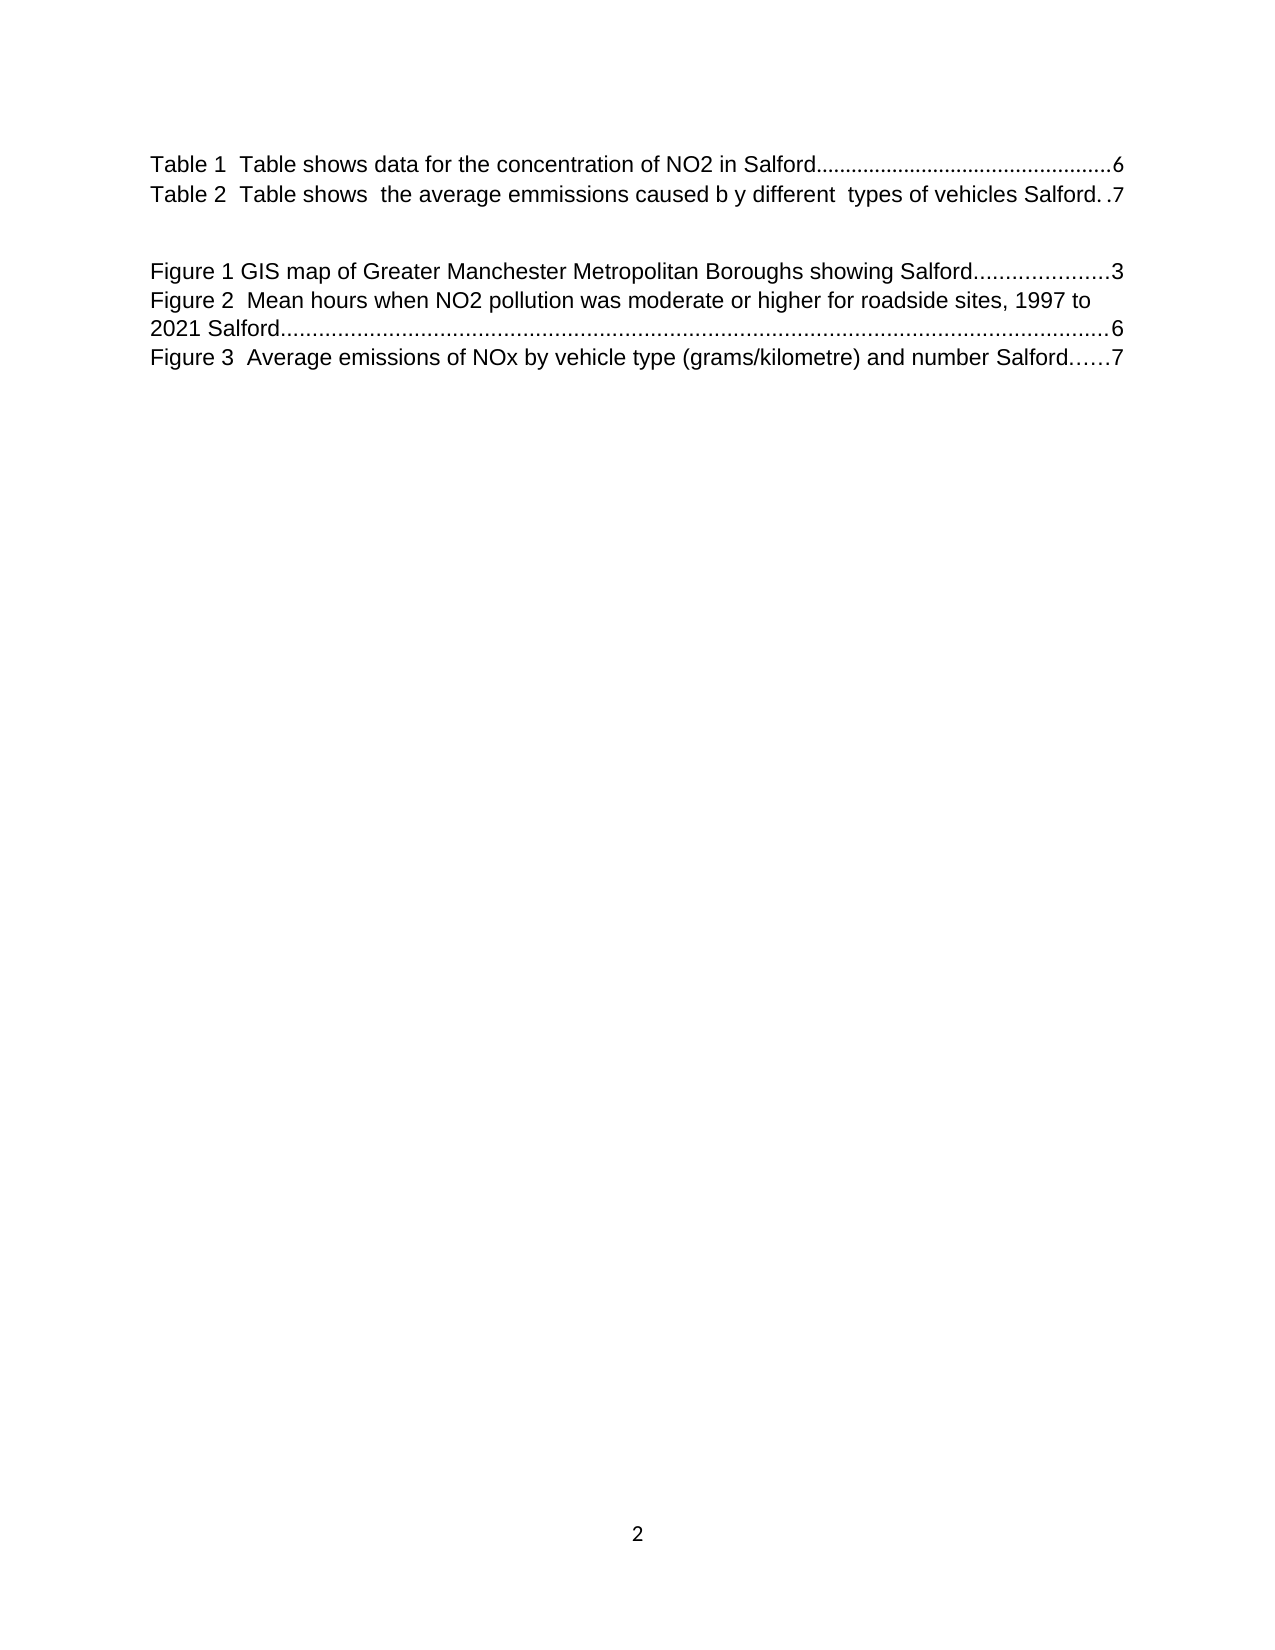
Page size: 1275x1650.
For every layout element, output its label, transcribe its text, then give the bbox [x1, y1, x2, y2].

text Figure 3 Average emissions of NOx by vehicle type (grams/kilometre) and number Salford 7 [150, 343, 1125, 370]
text Figure 1 GIS map of Greater Manchester Metropolitan Boroughs showing Salford 3 [150, 258, 1125, 284]
text Table 1 Table shows data for the concentration of NO2 in Salford 6 [150, 150, 1125, 178]
text Table 2 Table shows the average emmissions caused b y different types of vehicles Salford 7 [150, 180, 1125, 208]
text Figure 2 Mean hours when NO2 pollution was moderate or higher for roadside sites, 1997 to 2021 Salford 6 [150, 287, 1125, 341]
